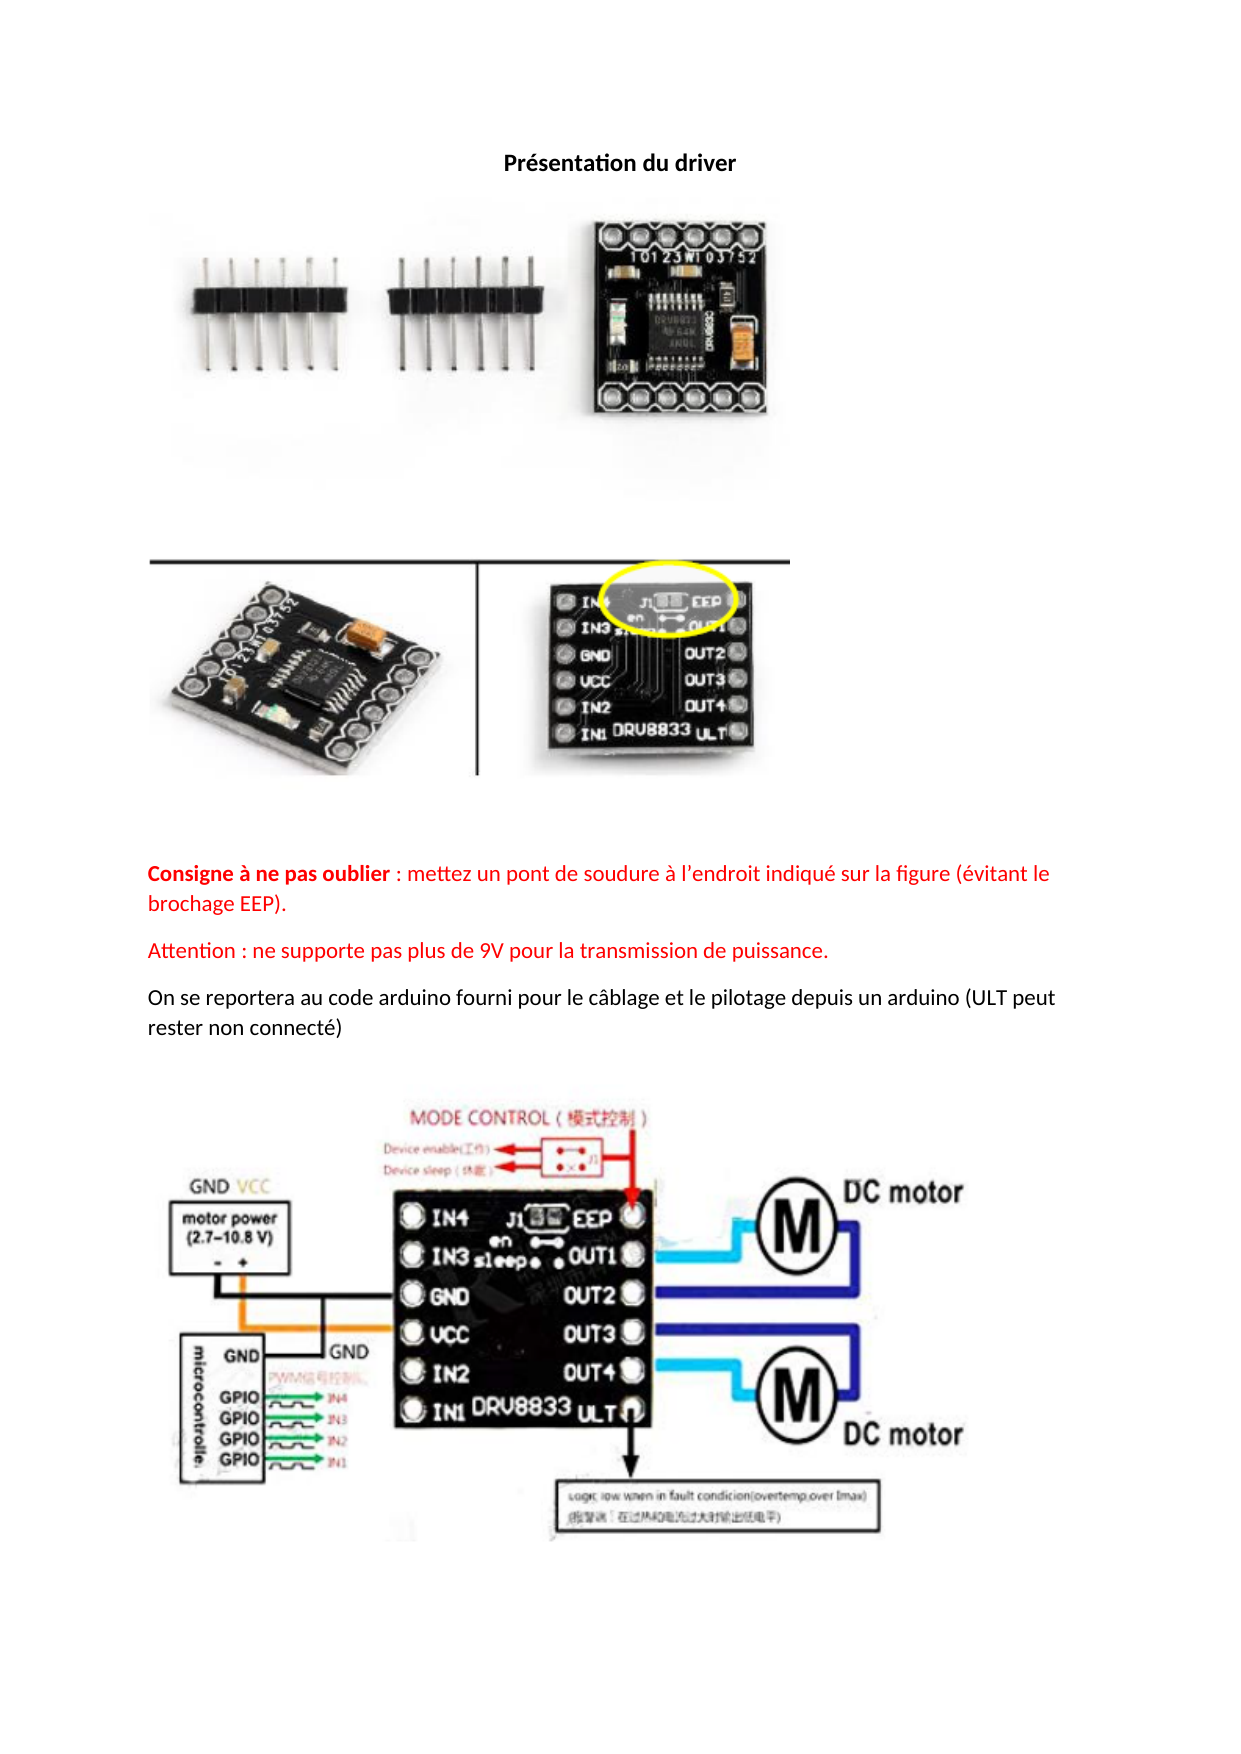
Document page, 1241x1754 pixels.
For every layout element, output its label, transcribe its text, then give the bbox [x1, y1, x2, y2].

text Présentation du driver [148, 148, 1093, 178]
picture [147, 197, 790, 810]
picture [147, 1060, 1000, 1562]
text Attention : ne supporte pas plus de 9V pour la transmission de puissance. [148, 936, 1093, 964]
text Consigne à ne pas oublier : mettez un pont de soudure à l’endroit indiqué sur la figure (évitant le brochage EEP). [148, 859, 1093, 917]
text On se reportera au code arduino fourni pour le câblage et le pilotage depuis un arduino (ULT peut rester non connecté) [148, 983, 1093, 1041]
